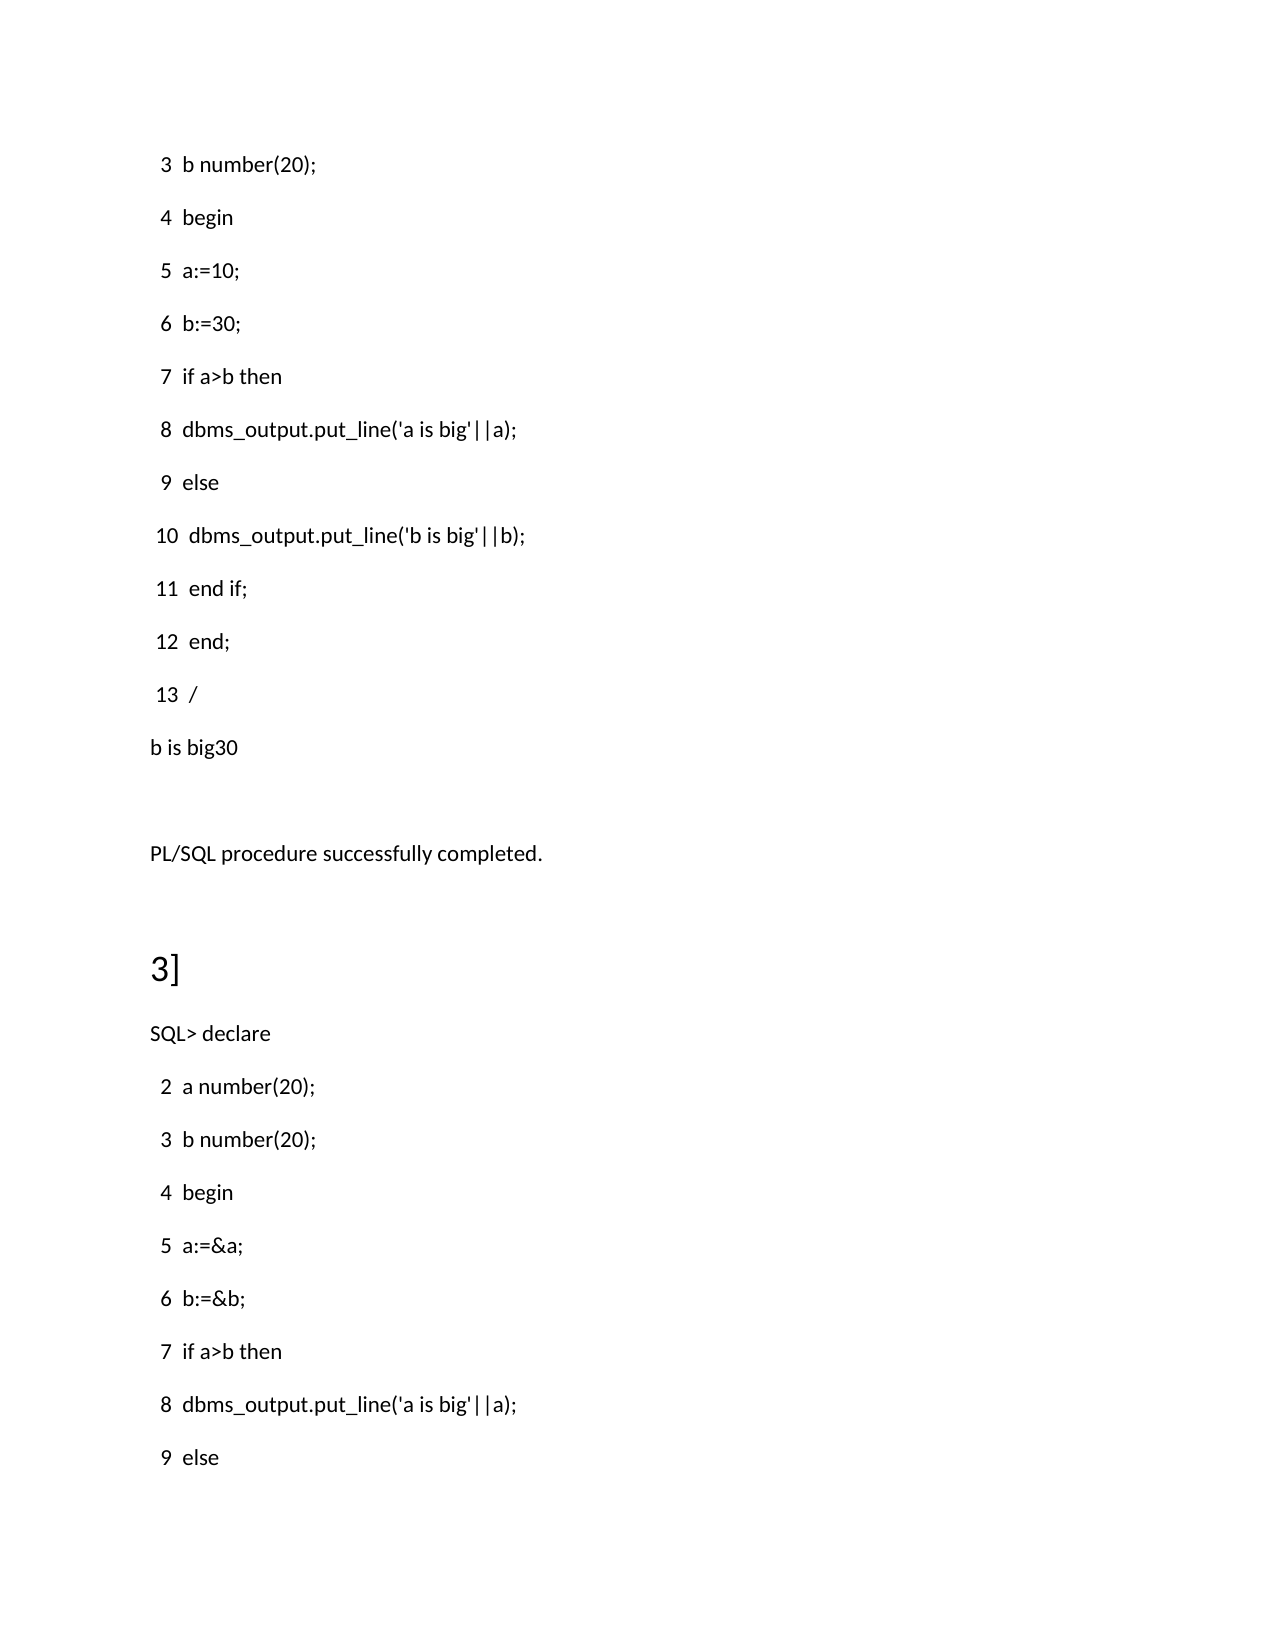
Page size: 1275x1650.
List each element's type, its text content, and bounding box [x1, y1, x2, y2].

text 8 dbms_output.put_line('a is big'||a); [150, 1390, 1125, 1418]
text 4 begin [150, 203, 1125, 231]
text 10 dbms_output.put_line('b is big'||b); [150, 521, 1125, 549]
text b is big30 [150, 733, 1125, 761]
text 6 b:=&b; [150, 1284, 1125, 1312]
text 5 a:=&a; [150, 1231, 1125, 1259]
text 8 dbms_output.put_line('a is big'||a); [150, 415, 1125, 443]
text 7 if a>b then [150, 1337, 1125, 1365]
text 6 b:=30; [150, 309, 1125, 337]
text 11 end if; [150, 574, 1125, 602]
text 3] [150, 945, 1125, 991]
text 9 else [150, 1443, 1125, 1471]
text 3 b number(20); [150, 150, 1125, 178]
text 3 b number(20); [150, 1125, 1125, 1153]
text 7 if a>b then [150, 362, 1125, 390]
text 12 end; [150, 627, 1125, 655]
text 13 / [150, 680, 1125, 708]
text PL/SQL procedure successfully completed. [150, 839, 1125, 867]
text 2 a number(20); [150, 1072, 1125, 1100]
text 5 a:=10; [150, 256, 1125, 284]
text 4 begin [150, 1178, 1125, 1206]
text 9 else [150, 468, 1125, 496]
text SQL> declare [150, 1019, 1125, 1047]
